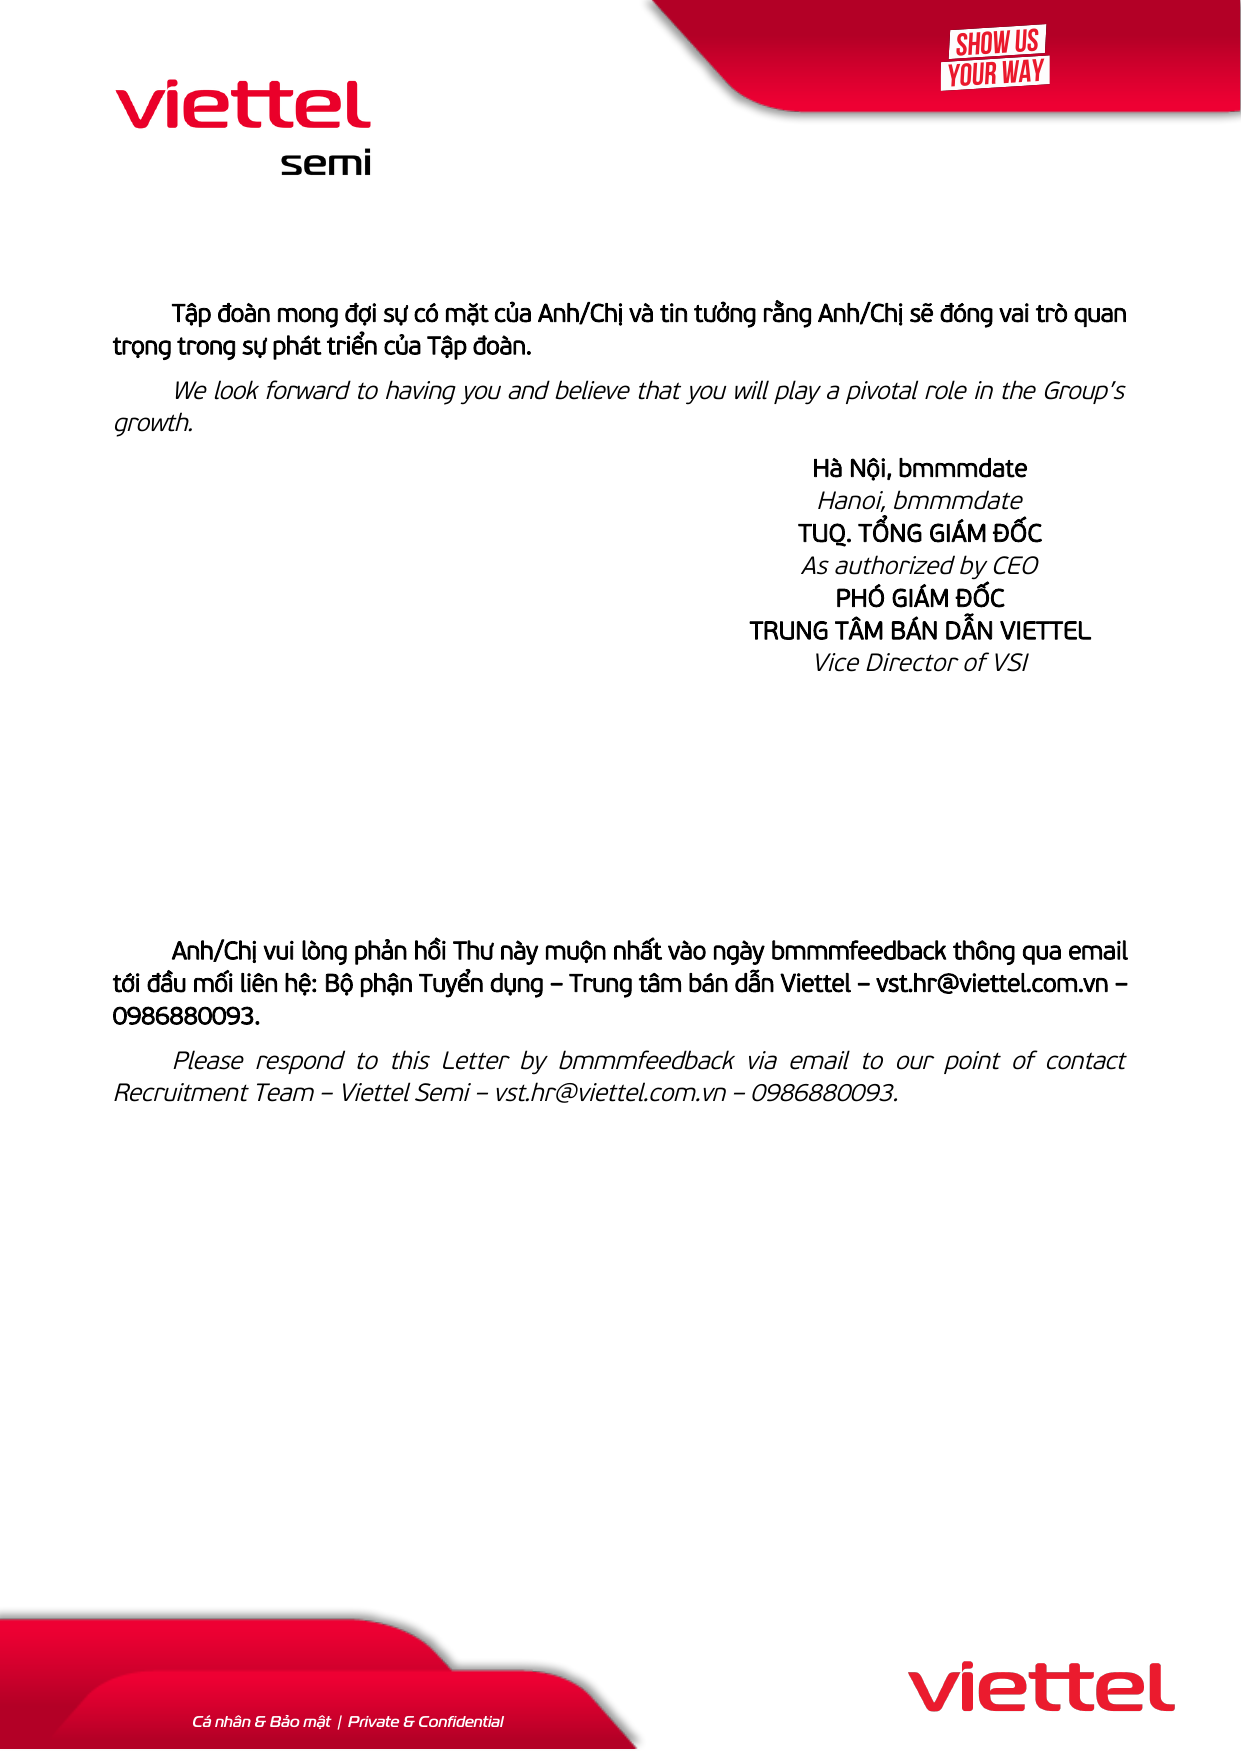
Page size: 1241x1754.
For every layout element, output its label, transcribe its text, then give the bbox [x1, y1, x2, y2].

picture [0, 1579, 1241, 1749]
text Hà Nội, bmmmdate [712, 450, 1128, 483]
text We look forward to having you and believe that you will play a pivotal role in the Group’s growth. [112, 373, 1128, 438]
text Hanoi, bmmmdate [712, 483, 1128, 515]
text TRUNG TÂM BÁN DẪN VIETTEL [712, 613, 1128, 645]
text Tập đoàn mong đợi sự có mặt của Anh/Chị và tin tưởng rằng Anh/Chị sẽ đóng vai trò quan trọng trong sự phát triển của Tập đoàn. [112, 295, 1128, 360]
text Please respond to this Letter by bmmmfeedback via email to our point of contact Recruitment Team – Viettel Semi – vst.hr@viettel.com.vn – 0986880093. [112, 1043, 1128, 1108]
text Vice Director of VSI [712, 645, 1128, 678]
text Anh/Chị vui lòng phản hồi Thư này muộn nhất vào ngày bmmmfeedback thông qua email tới đầu mối liên hệ: Bộ phận Tuyển dụng – Trung tâm bán dẫn Viettel – vst.hr@viettel.com.vn – 0986880093. [112, 933, 1128, 1030]
text TUQ. TỔNG GIÁM ĐỐC [712, 515, 1128, 548]
picture [112, 0, 1241, 178]
text PHÓ GIÁM ĐỐC [712, 580, 1128, 613]
text As authorized by CEO [712, 548, 1128, 580]
